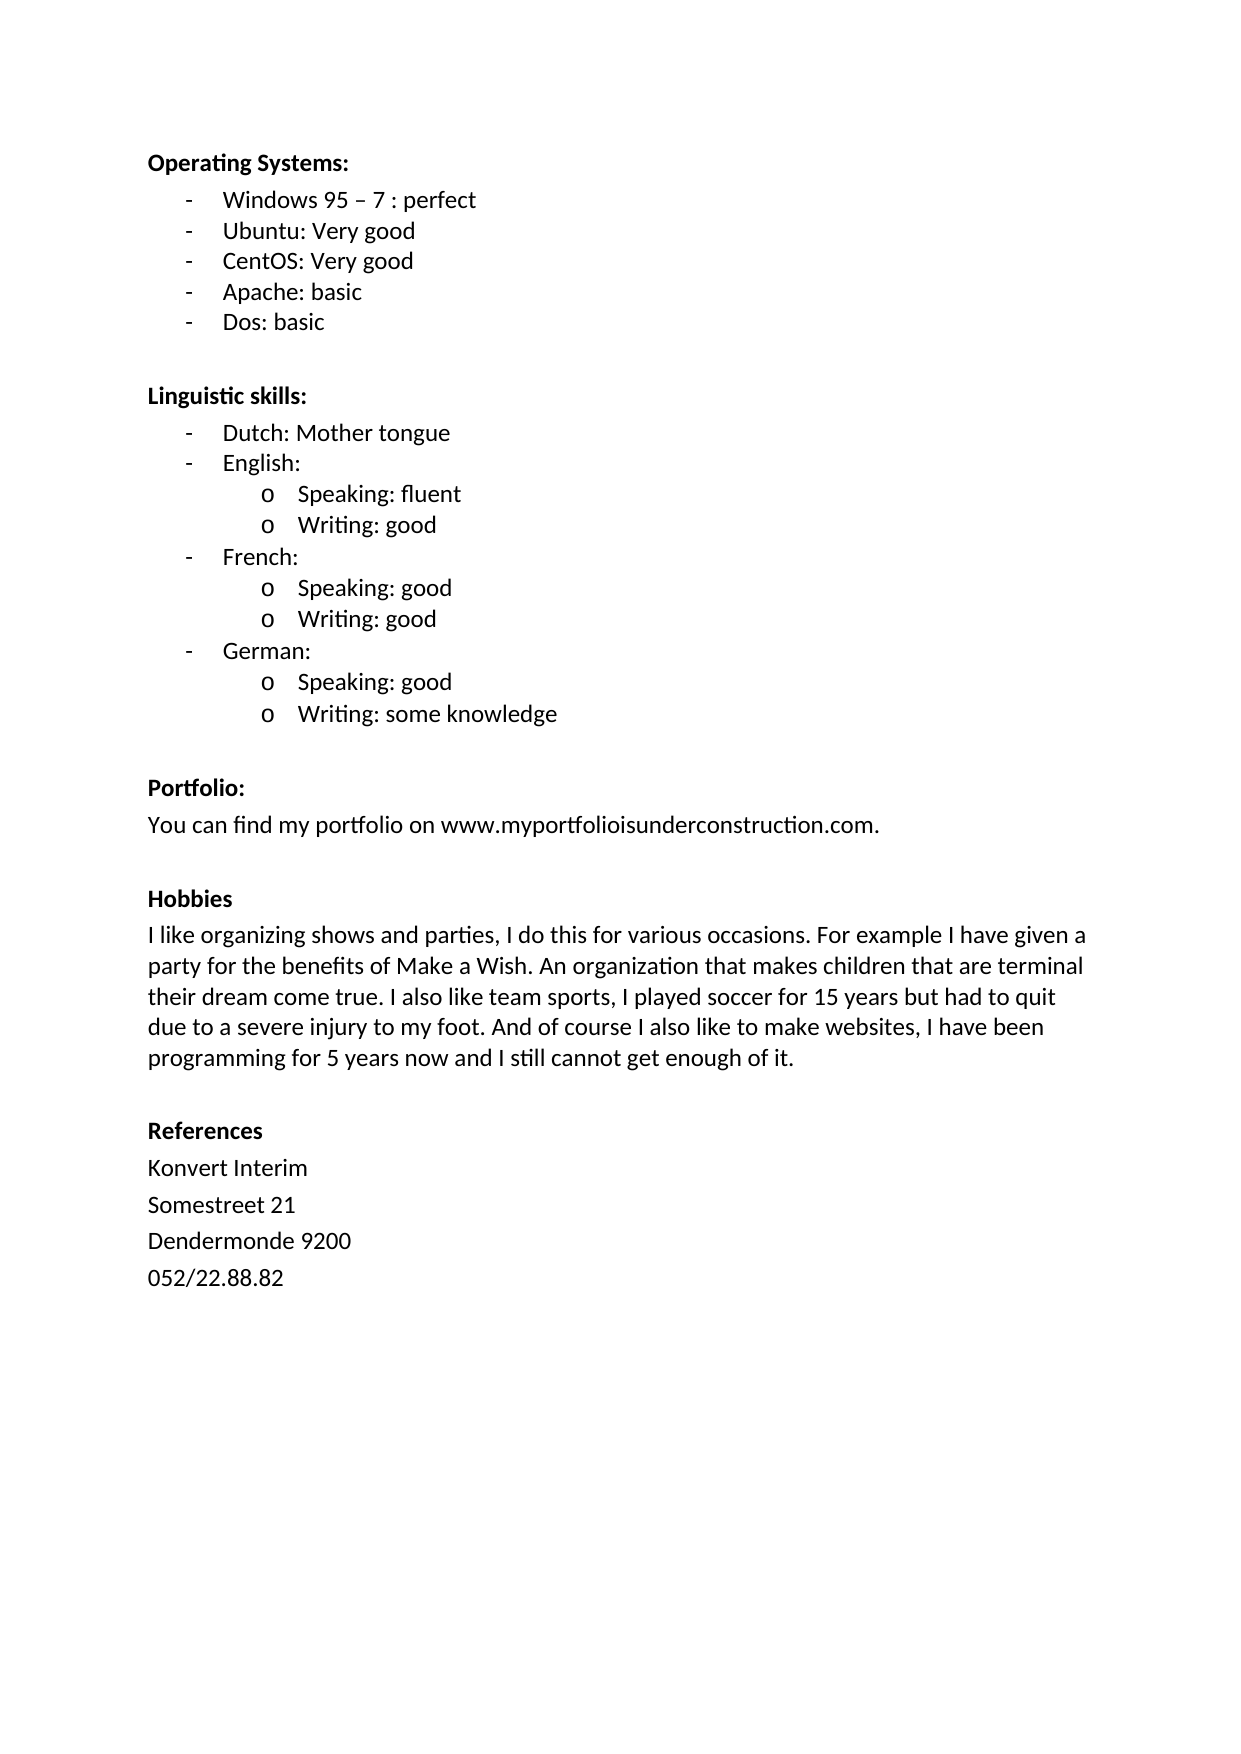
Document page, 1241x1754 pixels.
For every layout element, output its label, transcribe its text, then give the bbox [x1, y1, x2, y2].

text Konvert Interim [148, 1152, 1093, 1182]
text Somestreet 21 [148, 1189, 1093, 1219]
list Speaking: good [260, 572, 1093, 604]
list Speaking: good [260, 666, 1093, 698]
text Operating Systems: [148, 148, 1093, 178]
list Dos: basic [185, 306, 1093, 337]
list Windows 95 – 7 : perfect [185, 184, 1093, 215]
text Dendermonde 9200 [148, 1226, 1093, 1256]
text Hobbies [148, 883, 1093, 913]
text You can find my portfolio on www.myportfolioisunderconstruction.com. [148, 809, 1093, 840]
list CentOS: Very good [185, 245, 1093, 276]
list Ubuntu: Very good [185, 215, 1093, 245]
list Writing: good [260, 509, 1093, 541]
text References [148, 1115, 1093, 1146]
list Writing: some knowledge [260, 698, 1093, 729]
text Portfolio: [148, 772, 1093, 803]
list Speaking: fluent [260, 478, 1093, 509]
list English: [185, 447, 1093, 478]
list Dutch: Mother tongue [185, 417, 1093, 447]
text I like organizing shows and parties, I do this for various occasions. For example I have given a party for the benefits of Make a Wish. An organization that makes children that are terminal their dream come true. I also like team sports, I played soccer for 15 years but had to quit due to a severe injury to my foot. And of course I also like to make websites, I have been programming for 5 years now and I still cannot get enough of it. [148, 919, 1093, 1072]
text Linguistic skills: [148, 380, 1093, 411]
list Writing: good [260, 604, 1093, 635]
list German: [185, 635, 1093, 666]
list French: [185, 541, 1093, 572]
text 052/22.88.82 [148, 1262, 1093, 1293]
list Apache: basic [185, 276, 1093, 306]
